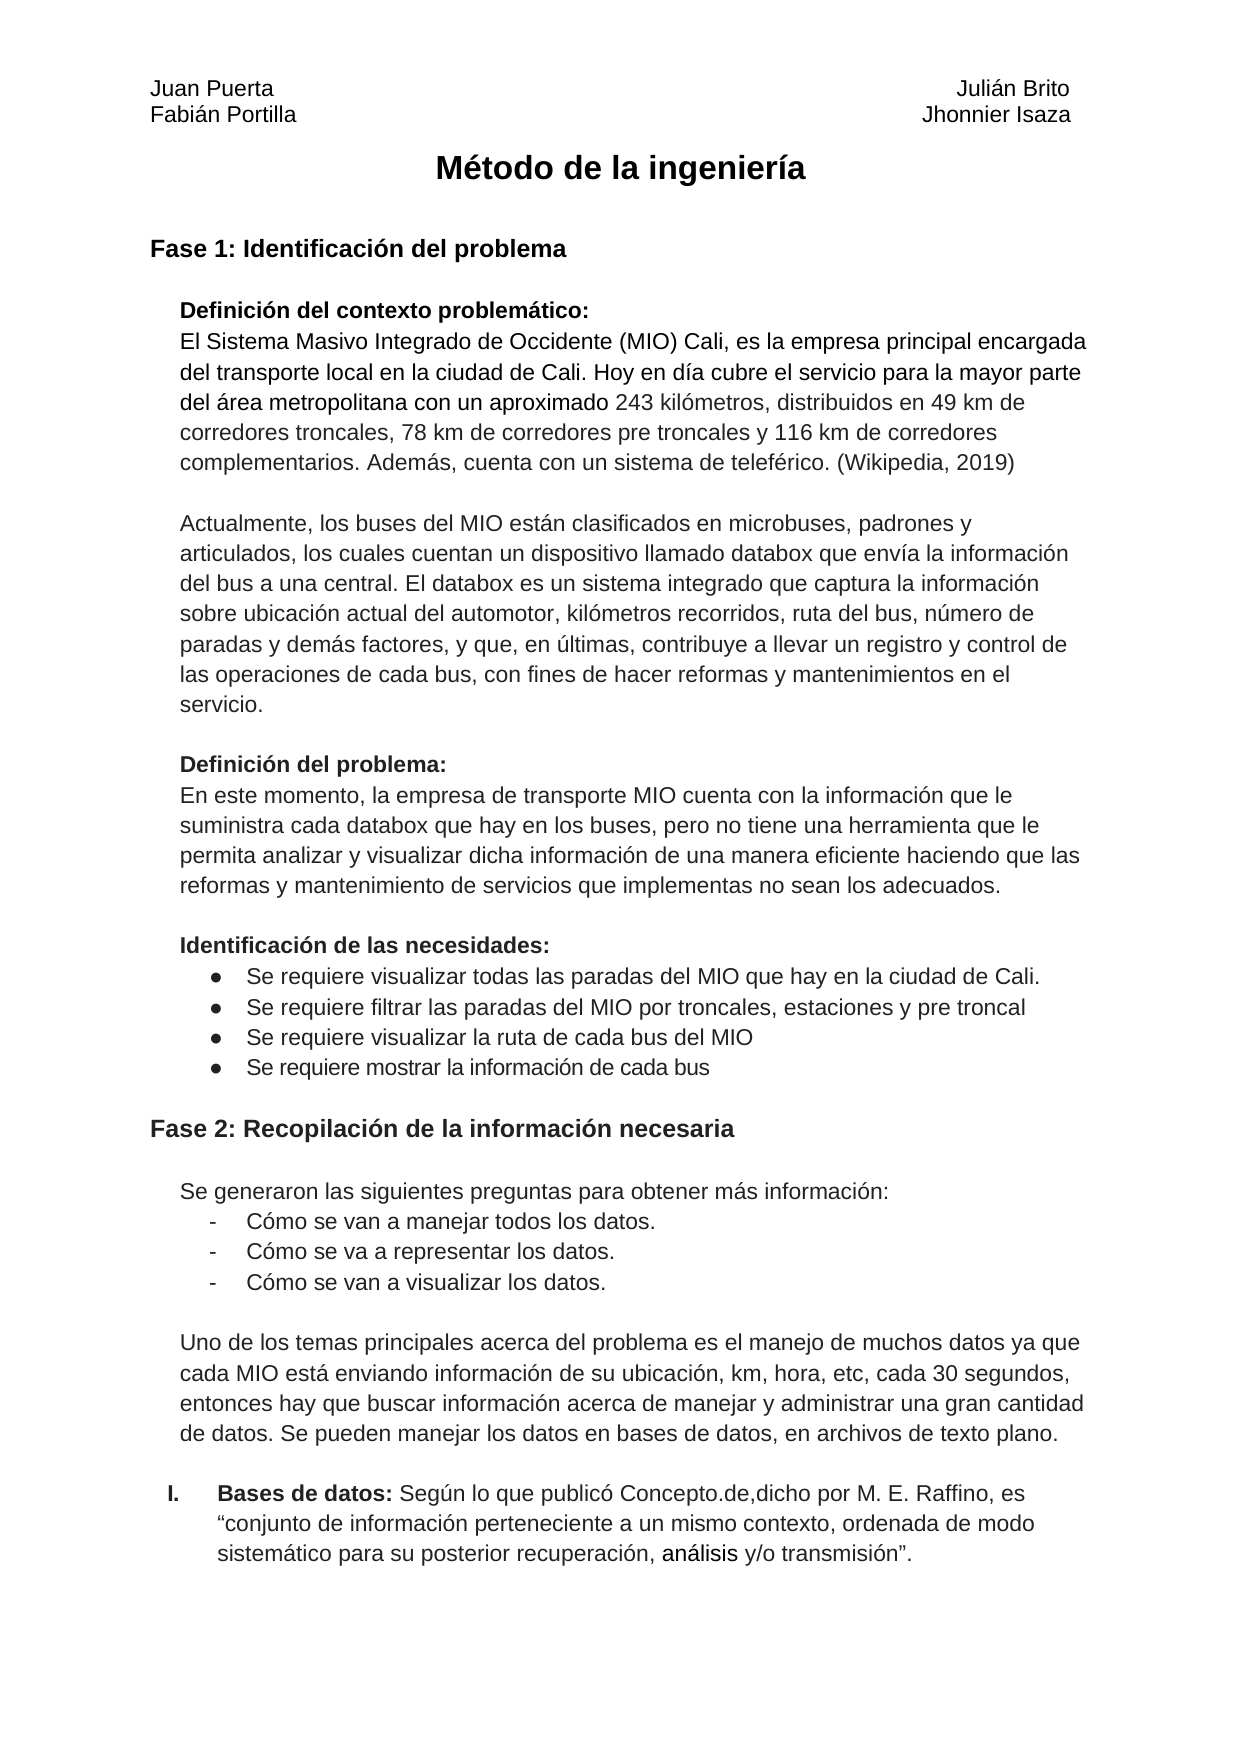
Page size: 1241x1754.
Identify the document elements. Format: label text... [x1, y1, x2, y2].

subtitle Fase 1: Identificación del problema [150, 234, 1103, 263]
list Se requiere visualizar todas las paradas del MIO que hay en la ciudad de Cali. [209, 963, 1103, 989]
list Cómo se van a visualizar los datos. [209, 1269, 1103, 1295]
text Actualmente, los buses del MIO están clasificados en microbuses, padrones y articulados, los cuales cuentan un dispositivo llamado databox que envía la información del bus a una central. El databox es un sistema integrado que captura la información sobre ubicación actual del automotor, kilómetros recorridos, ruta del bus, número de paradas y demás factores, y que, en últimas, contribuye a llevar un registro y control de las operaciones de cada bus, con fines de hacer reformas y mantenimientos en el servicio. [179, 510, 1070, 717]
list Bases de datos: Según lo que publicó Concepto.de,dicho por M. E. Raffino, es “conjunto de información perteneciente a un mismo contexto, ordenada de modo sistemático para su posterior recuperación, análisis y/o transmisión”. [167, 1480, 1035, 1567]
list Se requiere visualizar la ruta de cada bus del MIO [209, 1024, 1103, 1050]
list Cómo se van a manejar todos los datos. [209, 1208, 1103, 1235]
list Se requiere filtrar las paradas del MIO por troncales, estaciones y pre troncal [209, 994, 1103, 1020]
text Se generaron las siguientes preguntas para obtener más información: [179, 1178, 1103, 1204]
subtitle Fase 2: Recopilación de la información necesaria [150, 1114, 1103, 1142]
subtitle Definición del problema: [179, 751, 1103, 777]
list Se requiere mostrar la información de cada bus [209, 1054, 1103, 1080]
text El Sistema Masivo Integrado de Occidente (MIO) Cali, es la empresa principal encargada del transporte local en la ciudad de Cali. Hoy en día cubre el servicio para la mayor parte del área metropolitana con un aproximado 243 kilómetros, distribuidos en 49 km de corredores troncales, 78 km de corredores pre troncales y 116 km de corredores complementarios. Además, cuenta con un sistema de teleférico. (Wikipedia, 2019) [179, 328, 1103, 475]
text En este momento, la empresa de transporte MIO cuenta con la información que le suministra cada databox que hay en los buses, pero no tiene una herramienta que le permita analizar y visualizar dicha información de una manera eficiente haciendo que las reformas y mantenimiento de servicios que implementas no sean los adecuados. [179, 782, 1103, 898]
text Método de la ingeniería [433, 148, 808, 187]
text Definición del contexto problemático: [179, 297, 1103, 323]
list Cómo se va a representar los datos. [209, 1238, 1103, 1265]
subtitle Identificación de las necesidades: [179, 932, 1103, 958]
text Uno de los temas principales acerca del problema es el manejo de muchos datos ya que cada MIO está enviando información de su ubicación, km, hora, etc, cada 30 segundos, entonces hay que buscar información acerca de manejar y administrar una gran cantidad de datos. Se pueden manejar los datos en bases de datos, en archivos de texto plano. [179, 1329, 1103, 1446]
